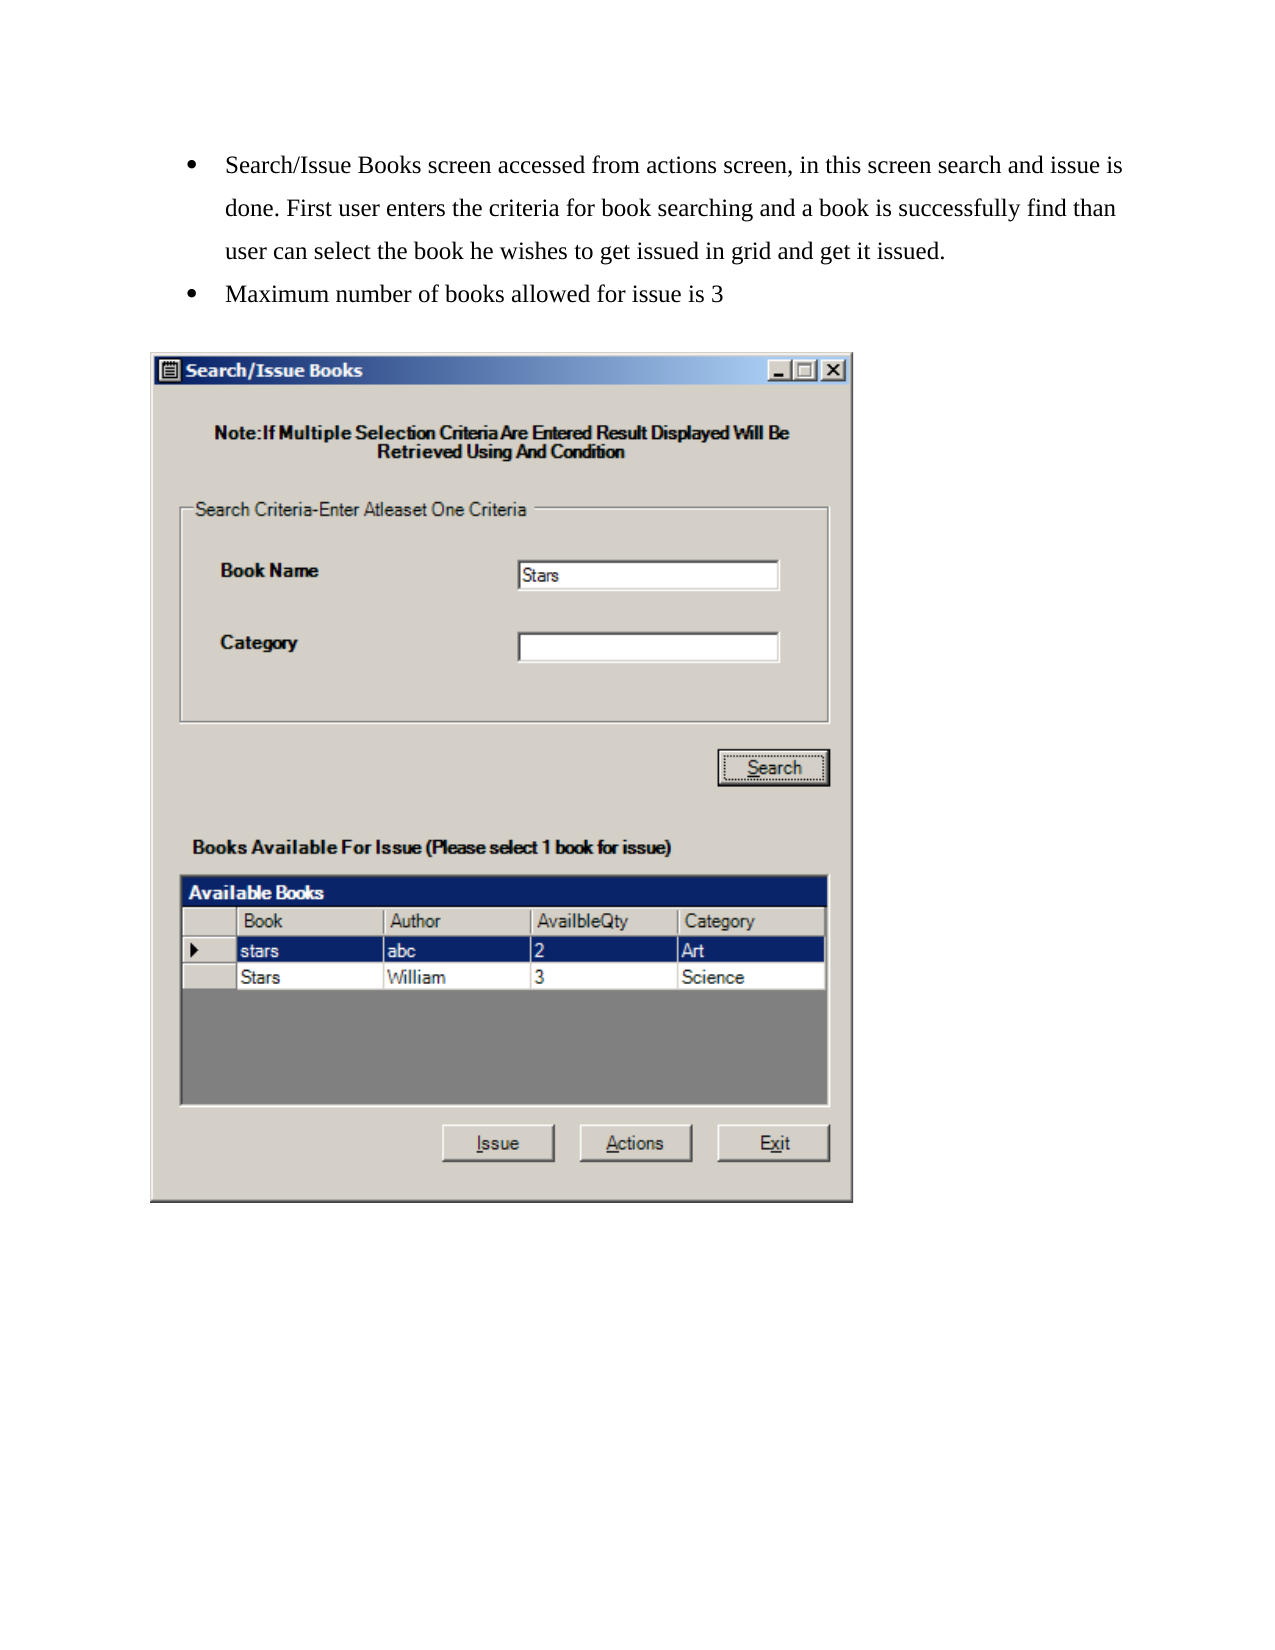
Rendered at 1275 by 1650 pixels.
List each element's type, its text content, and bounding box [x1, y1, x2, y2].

picture [150, 352, 854, 1203]
list Search/Issue Books screen accessed from actions screen, in this screen search and issue is done. First user enters the criteria for book searching and a book is successfully find than user can select the book he wishes to get issued in grid and get it issued. [187, 150, 1125, 265]
list Maximum number of books allowed for issue is 3 [187, 279, 1125, 308]
